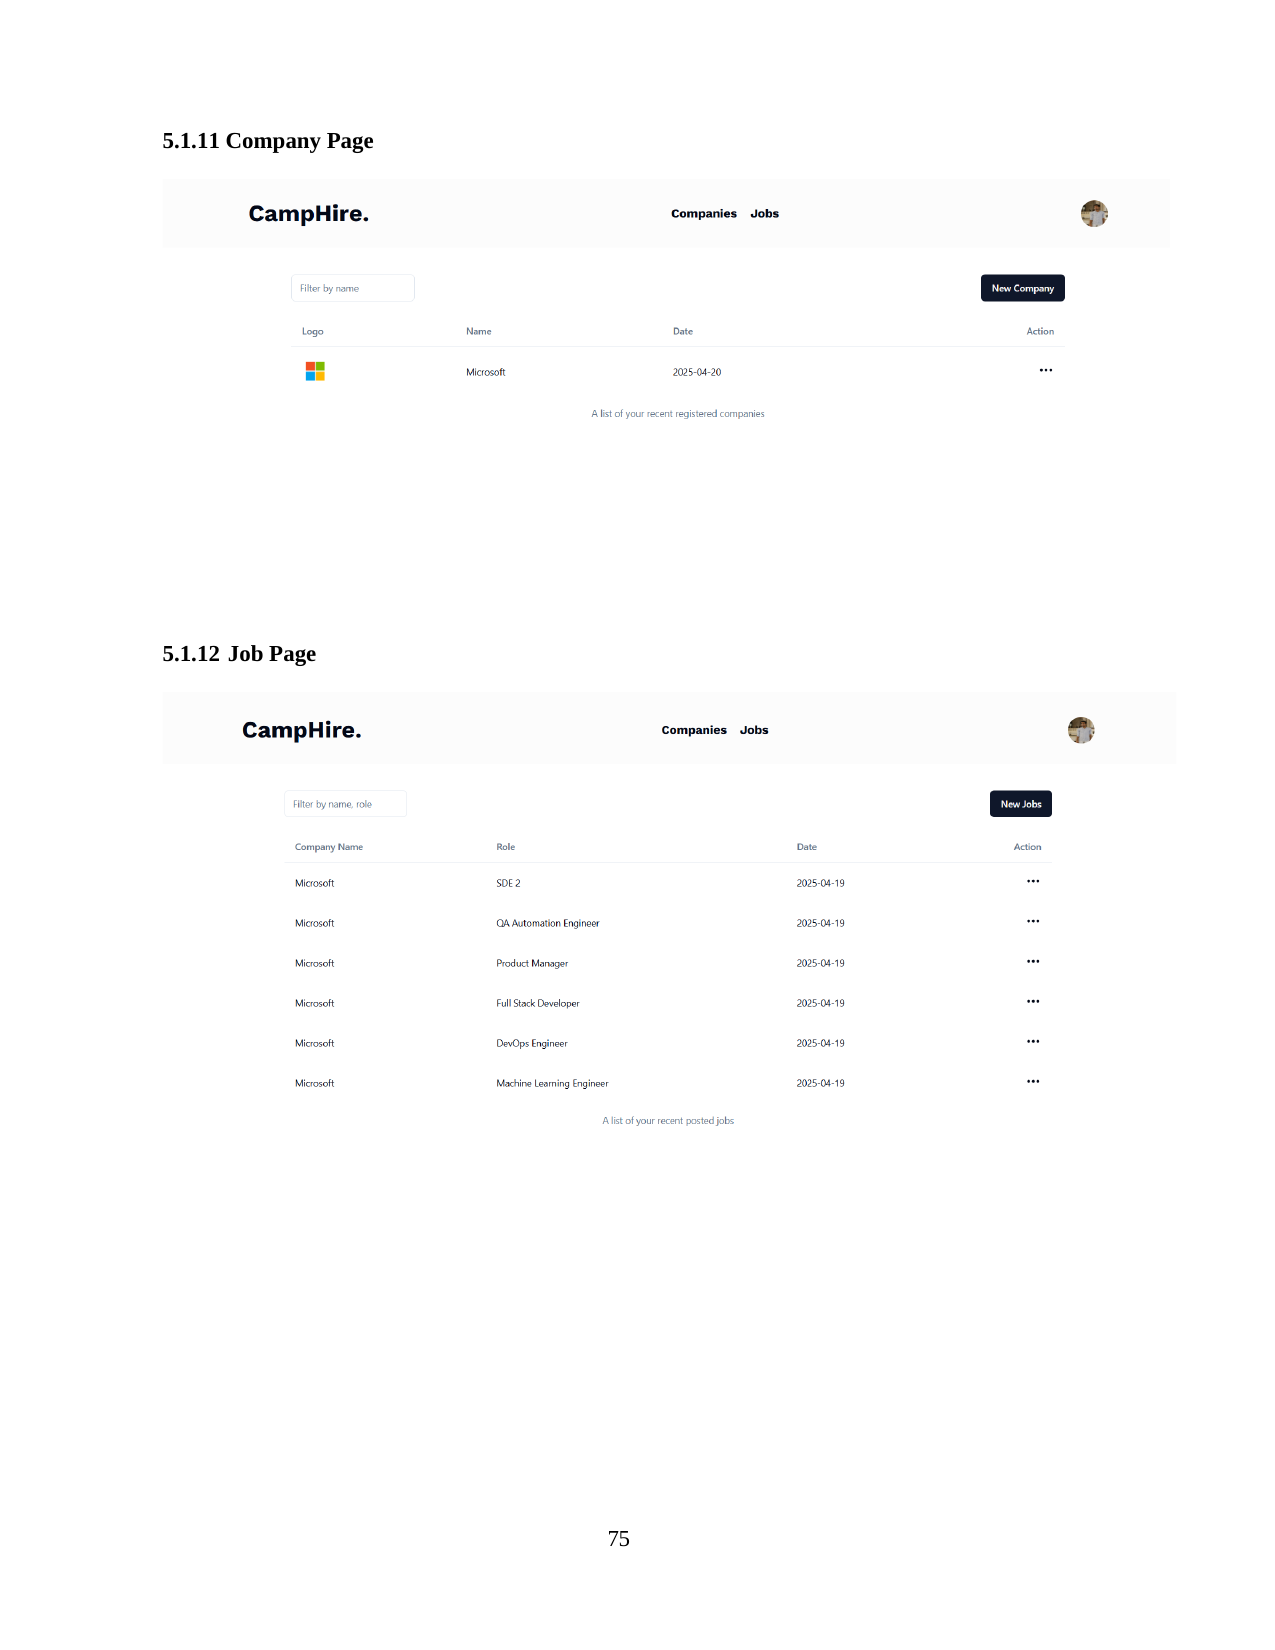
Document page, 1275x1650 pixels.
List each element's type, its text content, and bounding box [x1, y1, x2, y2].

text 5.1.11 Company Page [162, 127, 457, 153]
picture [162, 692, 1177, 1152]
list Job Page [162, 640, 457, 667]
picture [162, 179, 1171, 614]
